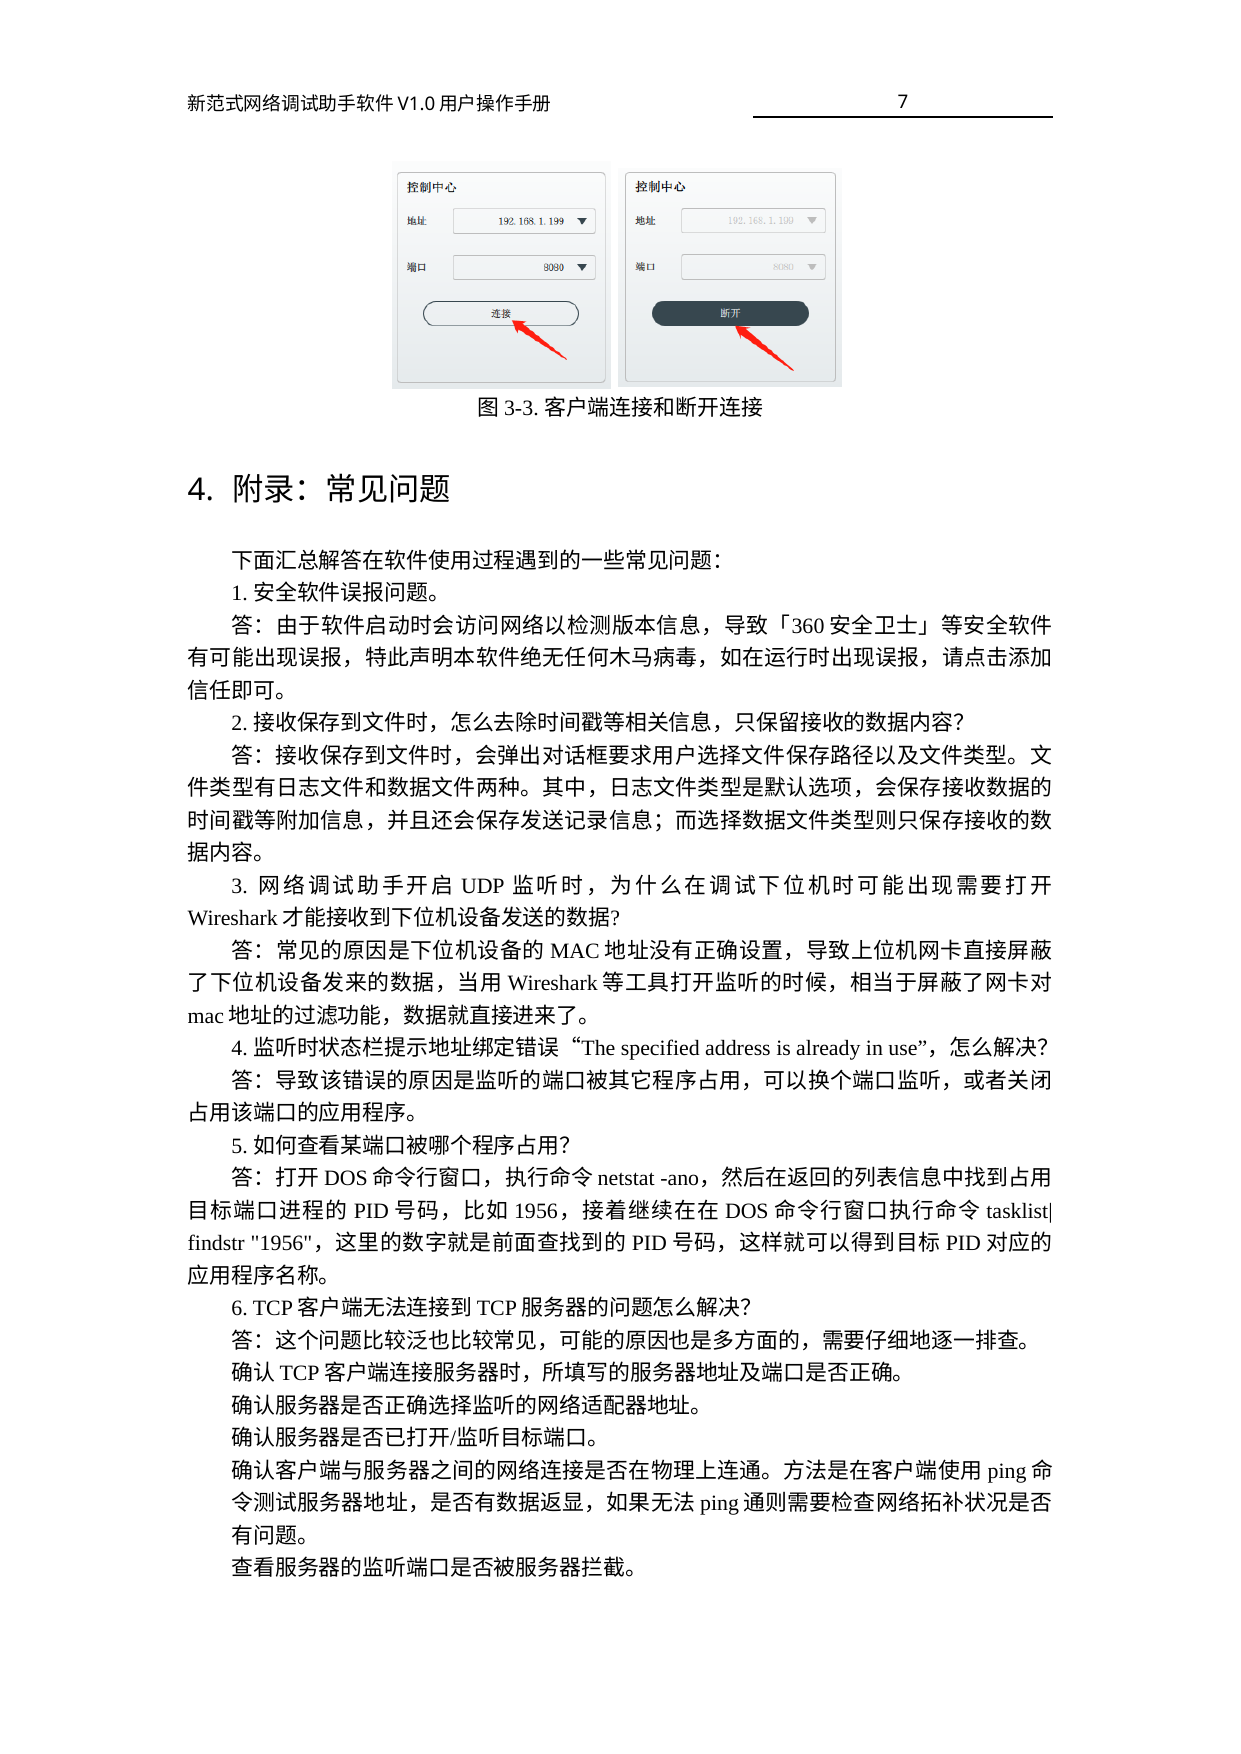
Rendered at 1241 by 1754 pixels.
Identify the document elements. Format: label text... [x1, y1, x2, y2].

text 确认TCP客户端连接服务器时，所填写的服务器地址及端口是否正确。 [231, 1355, 1053, 1387]
text 答：这个问题比较泛也比较常见，可能的原因也是多方面的，需要仔细地逐一排查。 [187, 1322, 1053, 1355]
list 附录：常见问题 [187, 454, 1053, 519]
text 5. 如何查看某端口被哪个程序占用？ [187, 1127, 1053, 1160]
text 6. TCP客户端无法连接到TCP 服务器的问题怎么解决？ [187, 1290, 1053, 1322]
text 答：打开DOS命令行窗口，执行命令netstat -ano，然后在返回的列表信息中找到占用目标端口进程的PID号码，比如1956，接着继续在在DOS命令行窗口执行命令tasklist|findstr "1956"，这里的数字就是前面查找到的PID号码，这样就可以得到目标PID对应的应用程序名称。 [187, 1160, 1053, 1290]
text 确认服务器是否正确选择监听的网络适配器地址。 [231, 1387, 1053, 1420]
text 查看服务器的监听端口是否被服务器拦截。 [231, 1550, 1053, 1582]
picture [392, 161, 611, 389]
text 1. 安全软件误报问题。 [187, 575, 1053, 607]
text 下面汇总解答在软件使用过程遇到的一些常见问题： [187, 542, 1053, 575]
text 答：接收保存到文件时，会弹出对话框要求用户选择文件保存路径以及文件类型。文件类型有日志文件和数据文件两种。其中，日志文件类型是默认选项，会保存接收数据的时间戳等附加信息，并且还会保存发送记录信息；而选择数据文件类型则只保存接收的数据内容。 [187, 737, 1053, 867]
text 确认客户端与服务器之间的网络连接是否在物理上连通。方法是在客户端使用ping命令测试服务器地址，是否有数据返显，如果无法ping通则需要检查网络拓补状况是否有问题。 [231, 1452, 1053, 1550]
picture [618, 168, 842, 387]
text 答：导致该错误的原因是监听的端口被其它程序占用，可以换个端口监听，或者关闭占用该端口的应用程序。 [187, 1062, 1053, 1127]
text 2. 接收保存到文件时，怎么去除时间戳等相关信息，只保留接收的数据内容？ [187, 705, 1053, 737]
text 确认服务器是否已打开/监听目标端口。 [231, 1420, 1053, 1452]
text 3. 网络调试助手开启UDP监听时，为什么在调试下位机时可能出现需要打开Wireshark才能接收到下位机设备发送的数据? [187, 867, 1053, 932]
text 图3-3. 客户端连接和断开连接 [187, 389, 1053, 422]
text 答：由于软件启动时会访问网络以检测版本信息，导致「360安全卫士」等安全软件有可能出现误报，特此声明本软件绝无任何木马病毒，如在运行时出现误报，请点击添加信任即可。 [187, 607, 1053, 705]
text 4. 监听时状态栏提示地址绑定错误“The specified address is already in use”，怎么解决？ [187, 1030, 1053, 1062]
text 答：常见的原因是下位机设备的MAC地址没有正确设置，导致上位机网卡直接屏蔽了下位机设备发来的数据，当用Wireshark等工具打开监听的时候，相当于屏蔽了网卡对mac地址的过滤功能，数据就直接进来了。 [187, 932, 1053, 1030]
